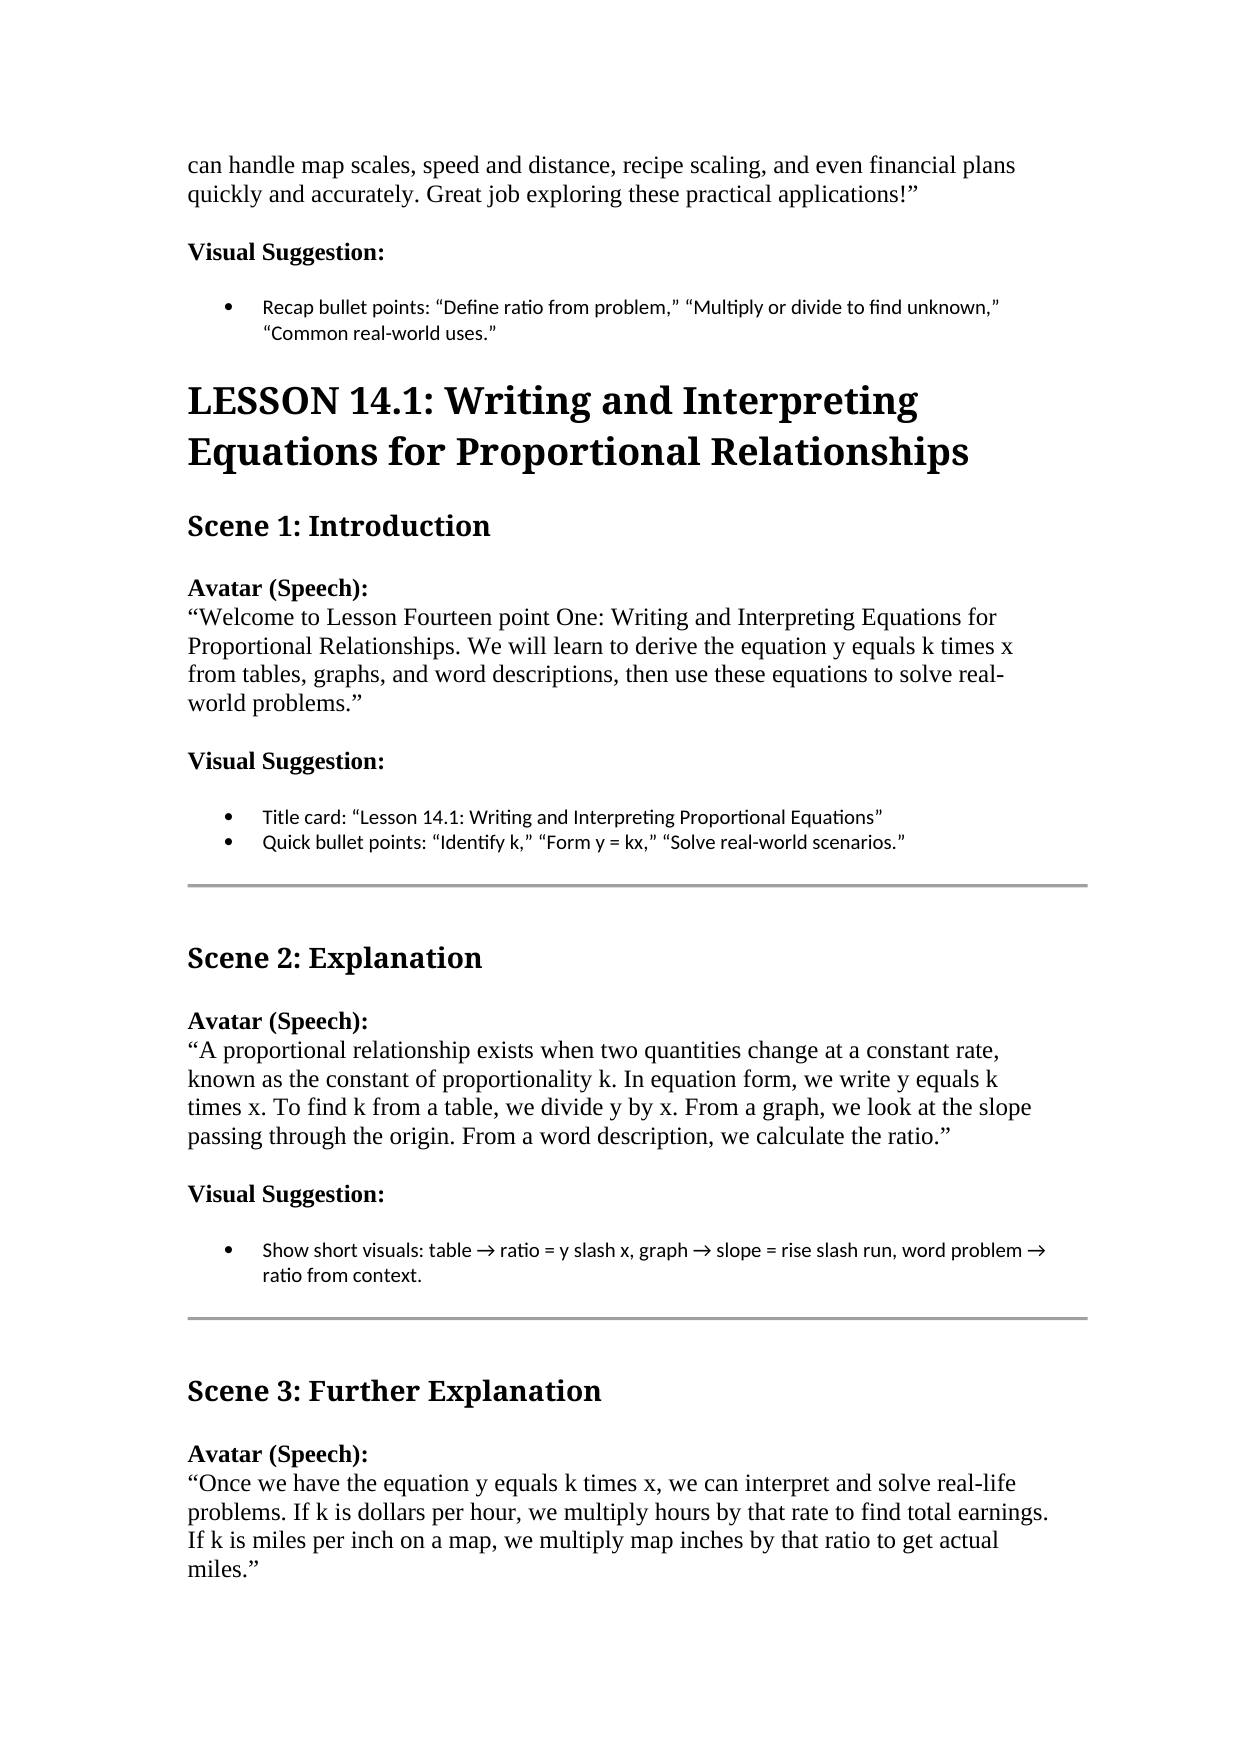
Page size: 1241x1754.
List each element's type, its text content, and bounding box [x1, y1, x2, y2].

subtitle LESSON 14.1: Writing and Interpreting Equations for Proportional Relationships [187, 374, 1053, 477]
text Visual Suggestion: [187, 1179, 1053, 1208]
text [187, 150, 1053, 207]
subtitle Scene 2: Explanation [187, 939, 1053, 977]
subtitle Scene 1: Introduction [187, 506, 1053, 544]
text Avatar (Speech): “Once we have the equation y equals k times x, we can interpret and solve real-life problems. If k is dollars per hour, we multiply hours by that rate to find total earnings. If k is miles per inch on a map, we multiply map inches by that ratio to get actual miles.” [187, 1439, 1053, 1583]
text Visual Suggestion: [187, 746, 1053, 775]
text Avatar (Speech): “A proportional relationship exists when two quantities change at a constant rate, known as the constant of proportionality k. In equation form, we write y equals k times x. To find k from a table, we divide y by x. From a graph, we look at the slope passing through the origin. From a word description, we calculate the ratio.” [187, 1006, 1053, 1150]
list Show short visuals: table → ratio = y slash x, graph → slope = rise slash run, word problem → ratio from context. [225, 1237, 1053, 1288]
text Avatar (Speech): “Welcome to Lesson Fourteen point One: Writing and Interpreting Equations for Proportional Relationships. We will learn to derive the equation y equals k times x from tables, graphs, and word descriptions, then use these equations to solve real-world problems.” [187, 573, 1053, 717]
subtitle Scene 3: Further Explanation [187, 1372, 1053, 1410]
list Recap bullet points: “Define ratio from problem,” “Multiply or divide to find unknown,” “Common real-world uses.” [225, 294, 1053, 345]
list Quick bullet points: “Identify k,” “Form y = kx,” “Solve real-world scenarios.” [225, 829, 1053, 855]
text Visual Suggestion: [187, 237, 1053, 265]
list Title card: “Lesson 14.1: Writing and Interpreting Proportional Equations” [225, 804, 1053, 829]
